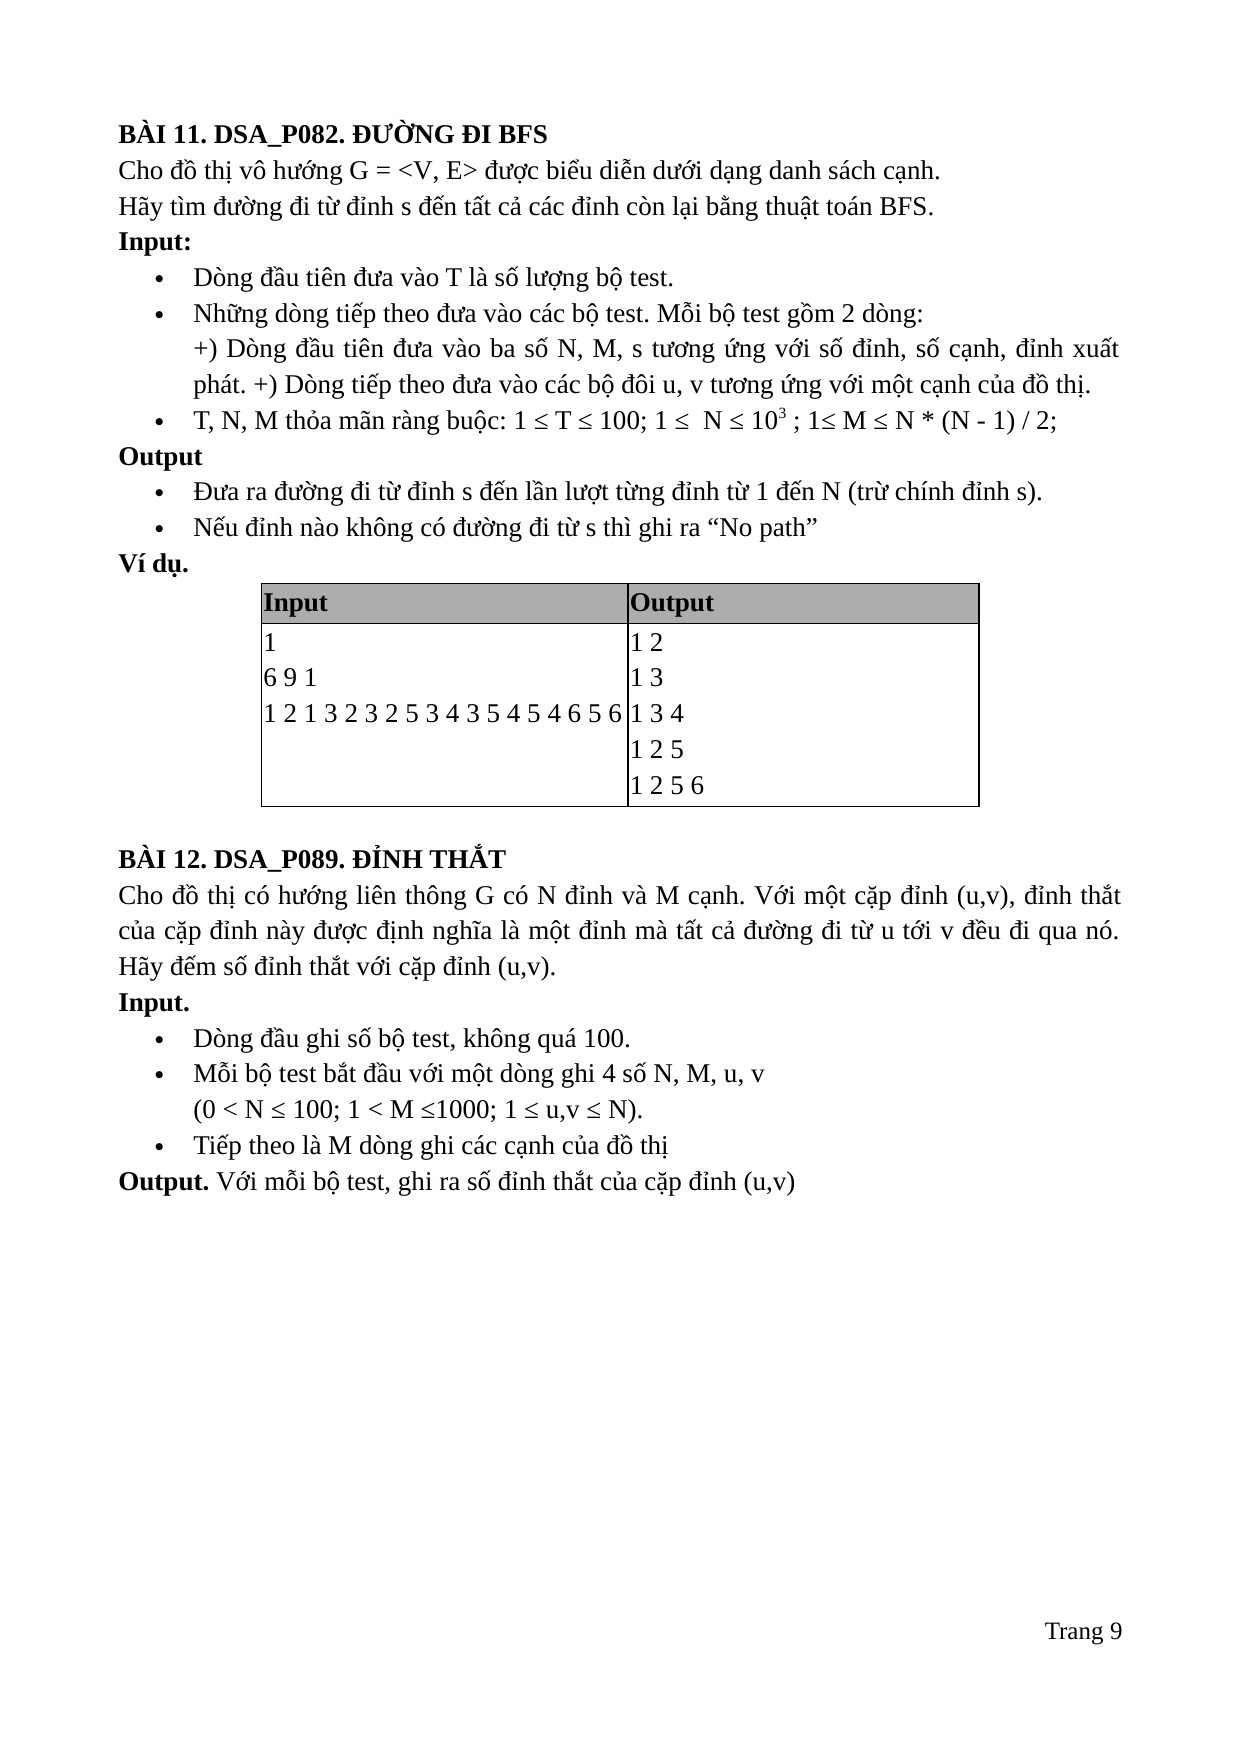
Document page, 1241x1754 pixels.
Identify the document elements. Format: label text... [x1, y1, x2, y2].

table_header Output [629, 584, 978, 623]
list (0 < N ≤ 100; 1 < M ≤1000; 1 ≤ u,v ≤ N). [193, 1093, 1122, 1124]
table_cell 1 6 9 1 1 2 1 3 2 3 2 5 3 4 3 5 4 5 4 6 5 6 [262, 624, 627, 806]
text Output. Với mỗi bộ test, ghi ra số đỉnh thắt của cặp đỉnh (u,v) [118, 1164, 1122, 1196]
text Ví dụ. [118, 547, 1122, 578]
table_header Input [262, 584, 627, 623]
text BÀI 12. DSA_P089. ĐỈNH THẮT [118, 843, 1122, 874]
text Cho đồ thị vô hướng G = <V, E> được biểu diễn dưới dạng danh sách cạnh. [118, 154, 1122, 185]
text Cho đồ thị có hướng liên thông G có N đỉnh và M cạnh. Với một cặp đỉnh (u,v), đỉnh thắt của cặp đỉnh này được định nghĩa là một đỉnh mà tất cả đường đi từ u tới v đều đi qua nó. Hãy đếm số đỉnh thắt với cặp đỉnh (u,v). [118, 879, 1122, 981]
list Tiếp theo là M dòng ghi các cạnh của đồ thị [156, 1129, 1122, 1160]
list Dòng đầu ghi số bộ test, không quá 100. [156, 1022, 1122, 1053]
table_cell 1 2 1 3 1 3 4 1 2 5 1 2 5 6 [629, 624, 978, 806]
text BÀI 11. DSA_P082. ĐƯỜNG ĐI BFS [118, 118, 1122, 149]
list Đưa ra đường đi từ đỉnh s đến lần lượt từng đỉnh từ 1 đến N (trừ chính đỉnh s). [156, 475, 1122, 507]
list Nếu đỉnh nào không có đường đi từ s thì ghi ra “No path” [156, 511, 1122, 542]
list Dòng đầu tiên đưa vào T là số lượng bộ test. [156, 261, 1122, 292]
list T, N, M thỏa mãn ràng buộc: 1 ≤ T ≤ 100; 1 ≤ N ≤ 103 ; 1≤ M ≤ N * (N - 1) / 2; [156, 404, 1122, 435]
list Mỗi bộ test bắt đầu với một dòng ghi 4 số N, M, u, v [156, 1057, 1122, 1088]
list Những dòng tiếp theo đưa vào các bộ test. Mỗi bộ test gồm 2 dòng: [156, 297, 1122, 328]
text Output [118, 440, 1122, 471]
list +) Dòng đầu tiên đưa vào ba số N, M, s tương ứng với số đỉnh, số cạnh, đỉnh xuất phát. +) Dòng tiếp theo đưa vào các bộ đôi u, v tương ứng với một cạnh của đồ thị. [193, 332, 1122, 399]
text Hãy tìm đường đi từ đỉnh s đến tất cả các đỉnh còn lại bằng thuật toán BFS. [118, 189, 1122, 221]
text Input. [118, 986, 1122, 1017]
text Input: [118, 225, 1122, 256]
